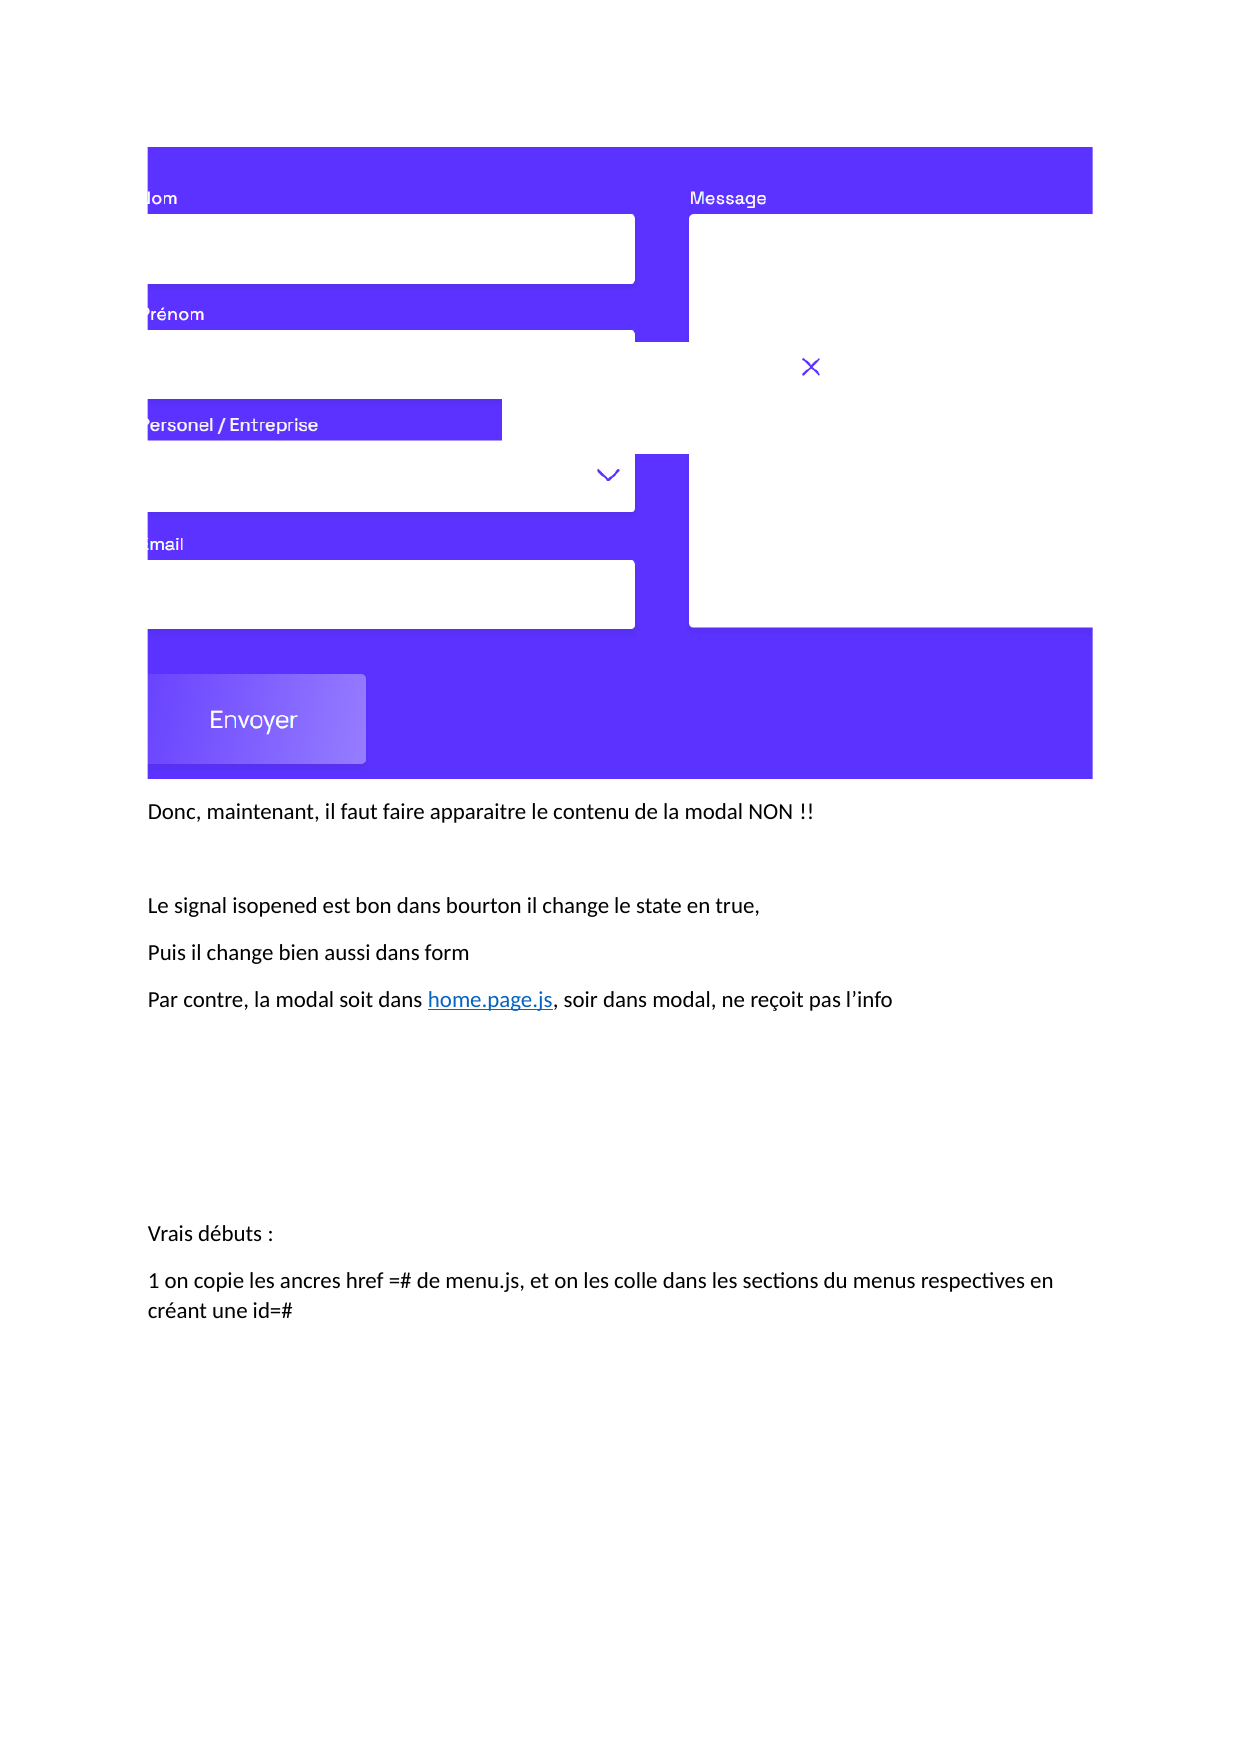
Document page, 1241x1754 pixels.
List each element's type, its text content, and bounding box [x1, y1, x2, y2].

text Le signal isopened est bon dans bourton il change le state en true, [148, 891, 1093, 919]
picture [147, 147, 1093, 779]
text Par contre, la modal soit dans home.page.js, soir dans modal, ne reçoit pas l’info [148, 985, 1093, 1013]
text 1 on copie les ancres href =# de menu.js, et on les colle dans les sections du menus respectives en créant une id=# [148, 1266, 1093, 1324]
text Vrais débuts : [148, 1219, 1093, 1247]
text Donc, maintenant, il faut faire apparaitre le contenu de la modal NON !! [148, 797, 1093, 825]
text Puis il change bien aussi dans form [148, 938, 1093, 966]
